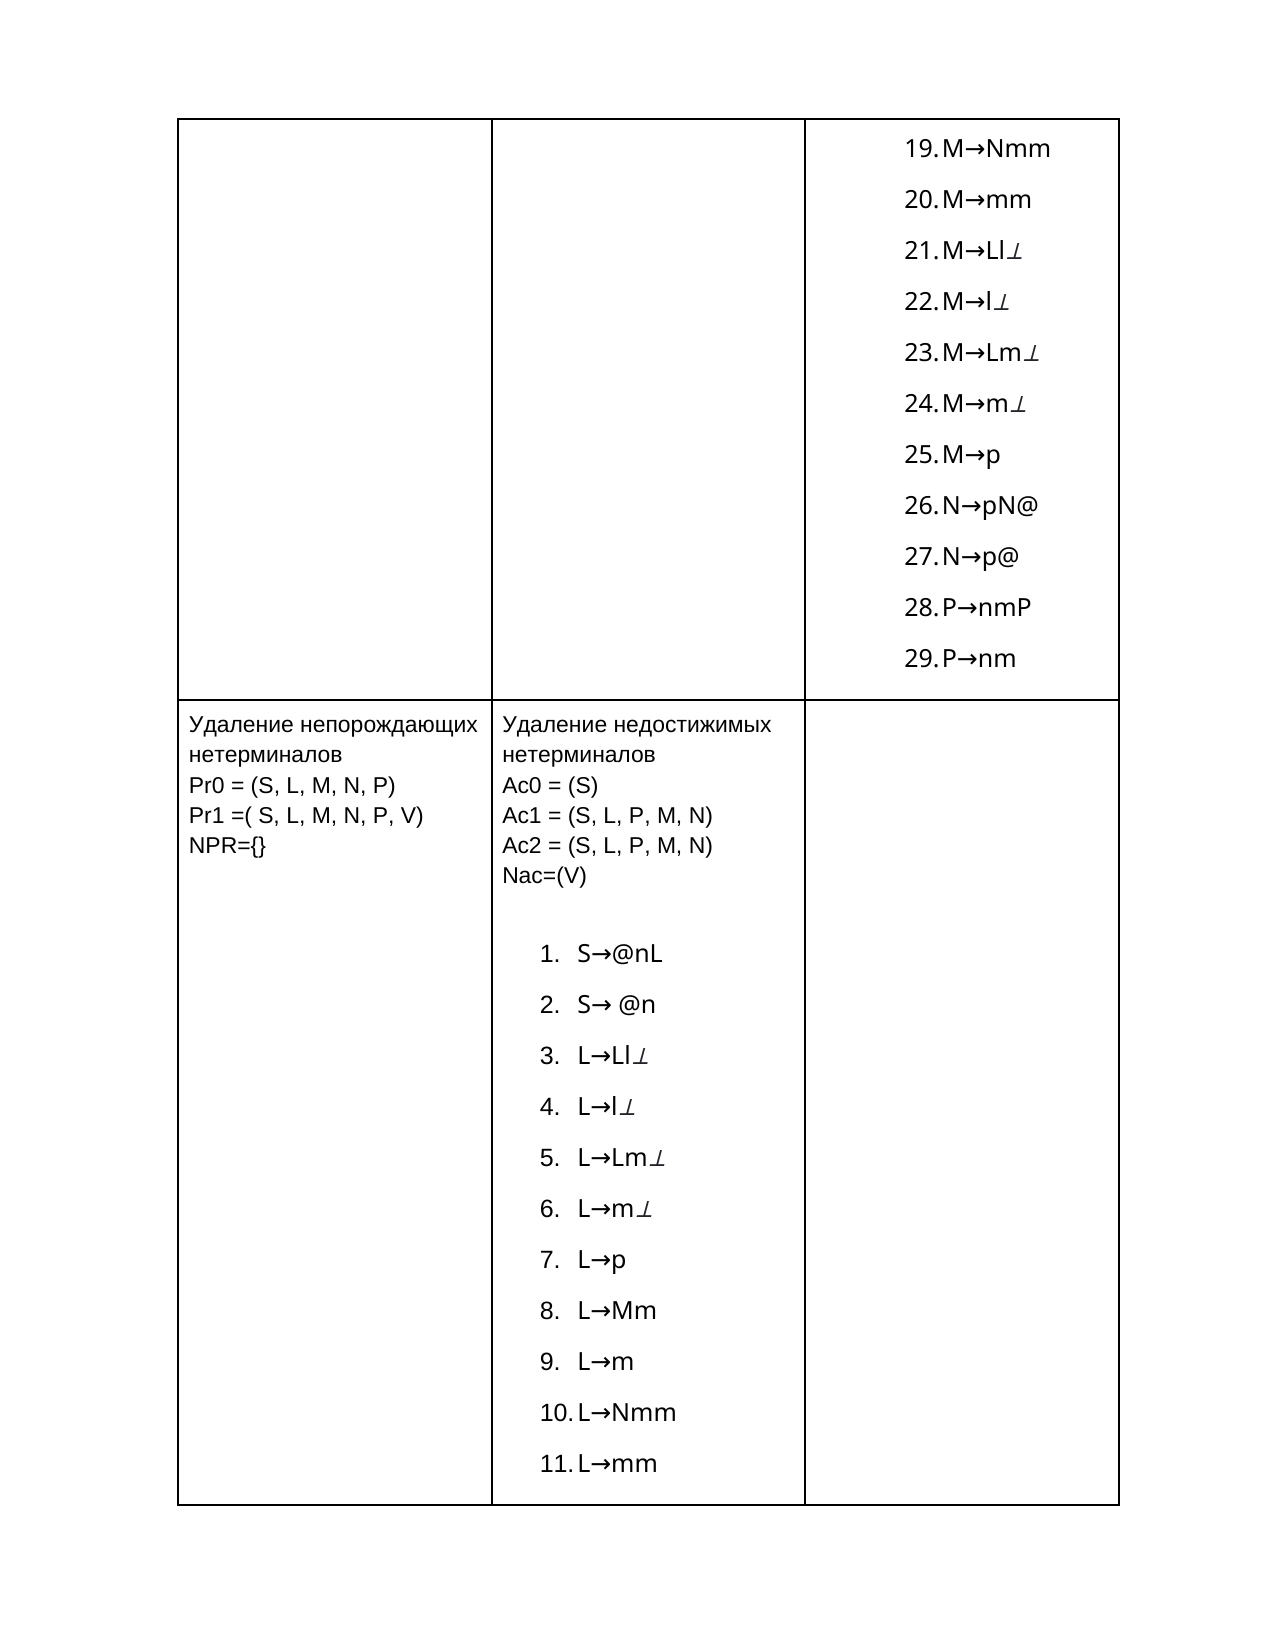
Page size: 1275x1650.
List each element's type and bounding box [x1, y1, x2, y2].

table_cell [179, 701, 491, 1503]
table_header [806, 120, 1118, 699]
table_header [179, 120, 491, 699]
table_cell [806, 701, 1118, 1503]
table_cell [493, 701, 804, 1503]
table_header [493, 120, 804, 699]
